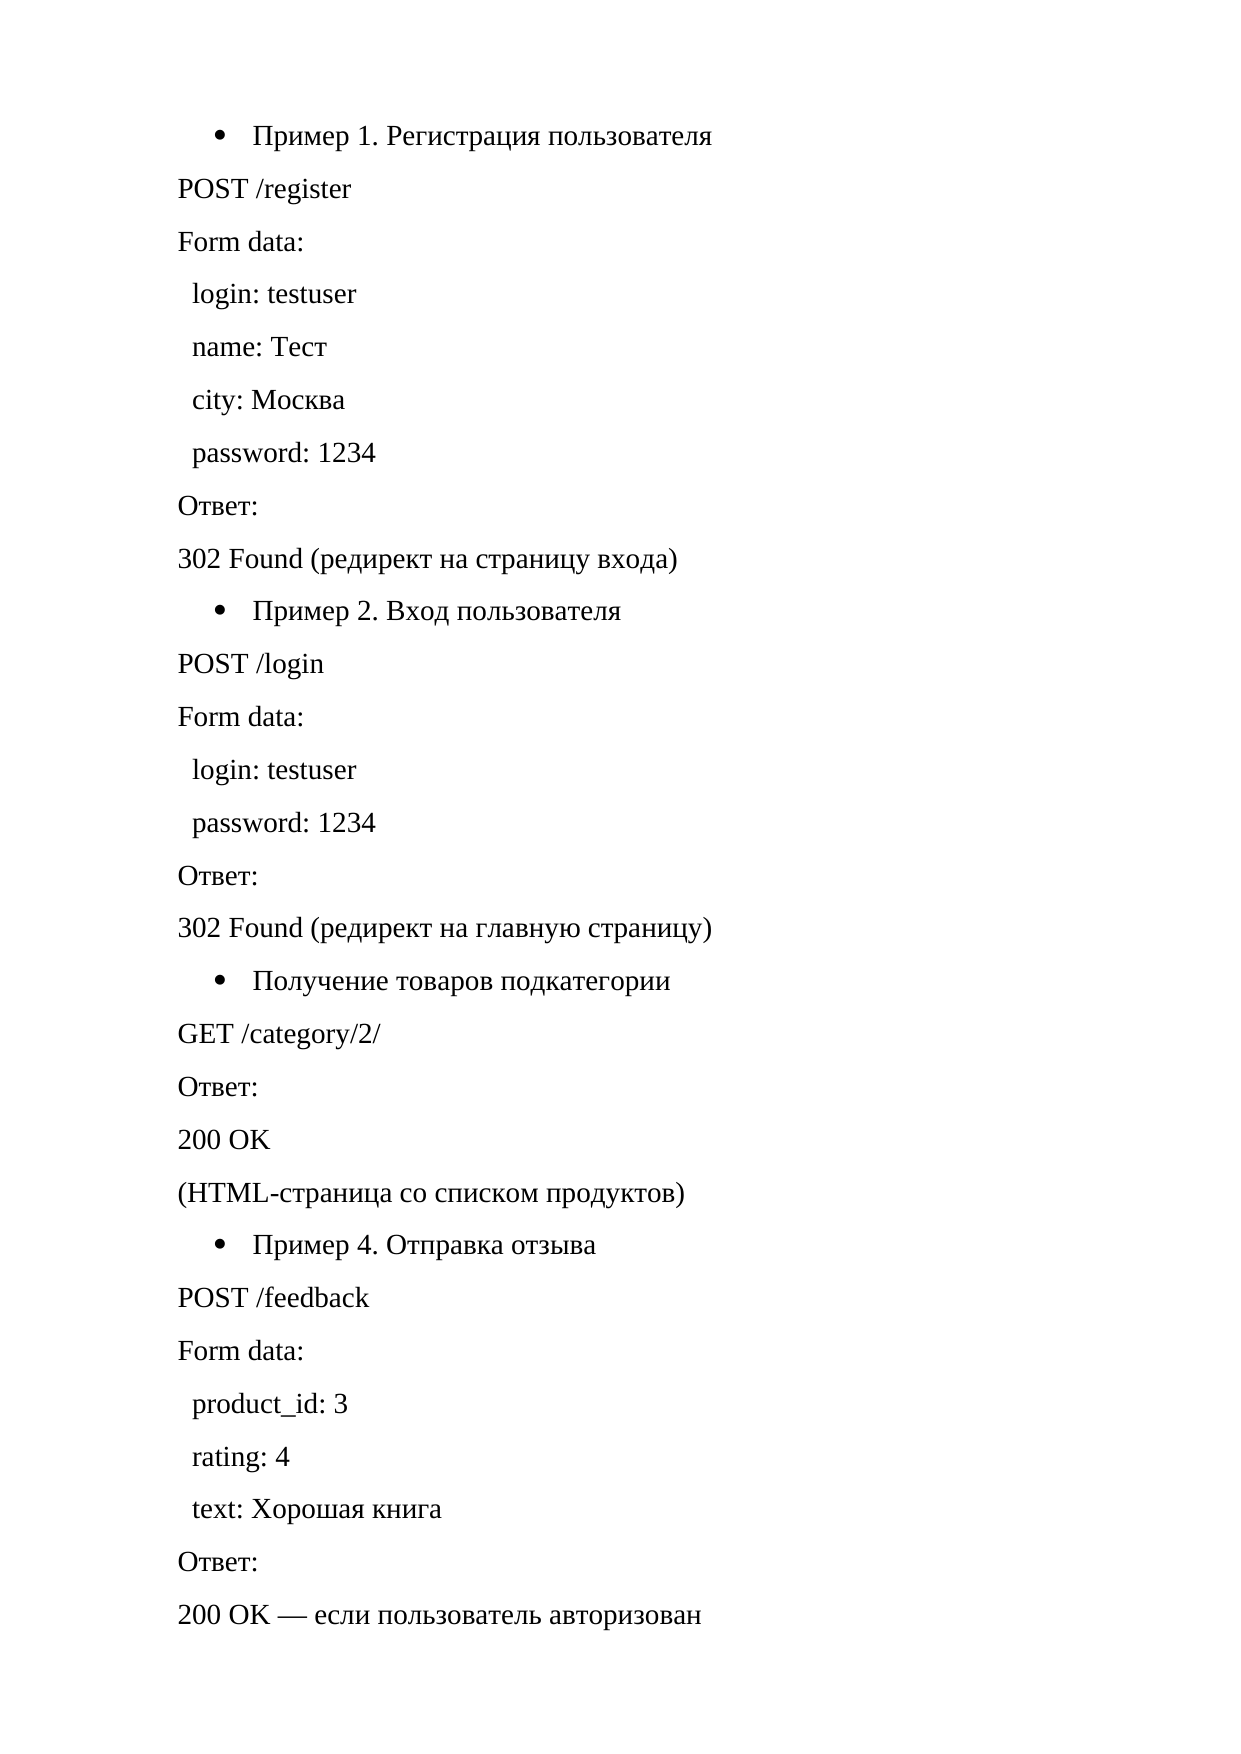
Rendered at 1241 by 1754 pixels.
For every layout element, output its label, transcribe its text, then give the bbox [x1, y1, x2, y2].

text Form data: [177, 699, 1152, 733]
text POST /feedback [177, 1280, 1152, 1314]
text rating: 4 [177, 1439, 1152, 1472]
list Пример 2. Вход пользователя [215, 593, 1152, 627]
list Получение товаров подкатегории [215, 963, 1152, 997]
text 200 OK — если пользователь авторизован [177, 1597, 1152, 1631]
text POST /register [177, 171, 1152, 204]
text password: 1234 [177, 805, 1152, 838]
text GET /category/2/ [177, 1016, 1152, 1050]
text login: testuser [177, 277, 1152, 310]
text Form data: [177, 1333, 1152, 1367]
text product_id: 3 [177, 1386, 1152, 1419]
list Пример 4. Отправка отзыва [215, 1227, 1152, 1261]
text text: Хорошая книга [177, 1492, 1152, 1525]
text Ответ: [177, 858, 1152, 891]
text Ответ: [177, 488, 1152, 521]
text city: Москва [177, 382, 1152, 416]
text POST /login [177, 646, 1152, 680]
text Form data: [177, 224, 1152, 257]
text (HTML-страница со списком продуктов) [177, 1175, 1152, 1208]
text 302 Found (редирект на страницу входа) [177, 541, 1152, 574]
text password: 1234 [177, 435, 1152, 469]
list Пример 1. Регистрация пользователя [215, 118, 1152, 152]
text 302 Found (редирект на главную страницу) [177, 911, 1152, 944]
text Ответ: [177, 1069, 1152, 1103]
text name: Тест [177, 329, 1152, 363]
text 200 OK [177, 1122, 1152, 1155]
text Ответ: [177, 1544, 1152, 1578]
text login: testuser [177, 752, 1152, 786]
